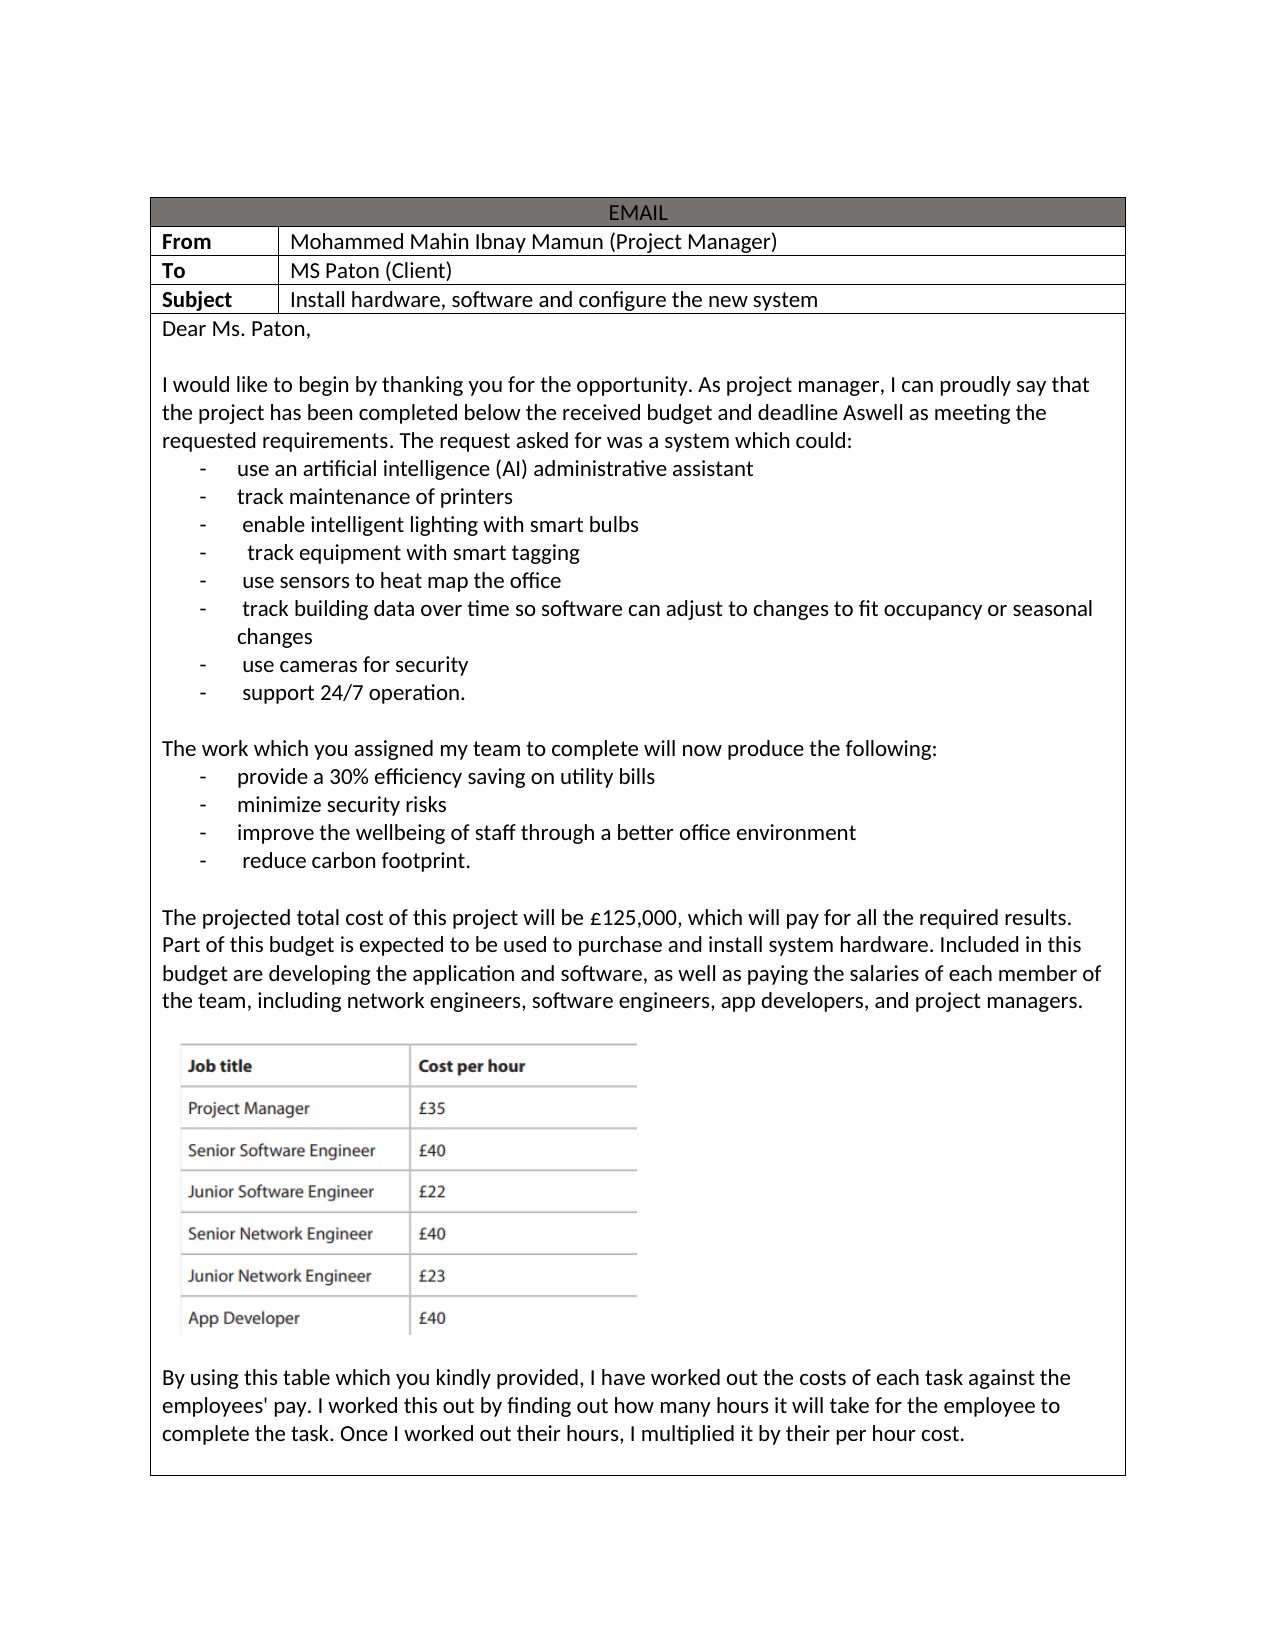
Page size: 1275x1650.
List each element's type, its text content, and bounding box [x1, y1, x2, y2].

table_cell To [151, 256, 278, 284]
table_cell MS Paton (Client) [279, 256, 1125, 284]
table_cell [151, 314, 1125, 1475]
table_cell Install hardware, software and configure the new system [279, 285, 1125, 313]
table_cell From [151, 227, 278, 255]
table_cell Mohammed Mahin Ibnay Mamun (Project Manager) [279, 227, 1125, 255]
table_header EMAIL [151, 198, 1125, 226]
table_cell Subject [151, 285, 278, 313]
